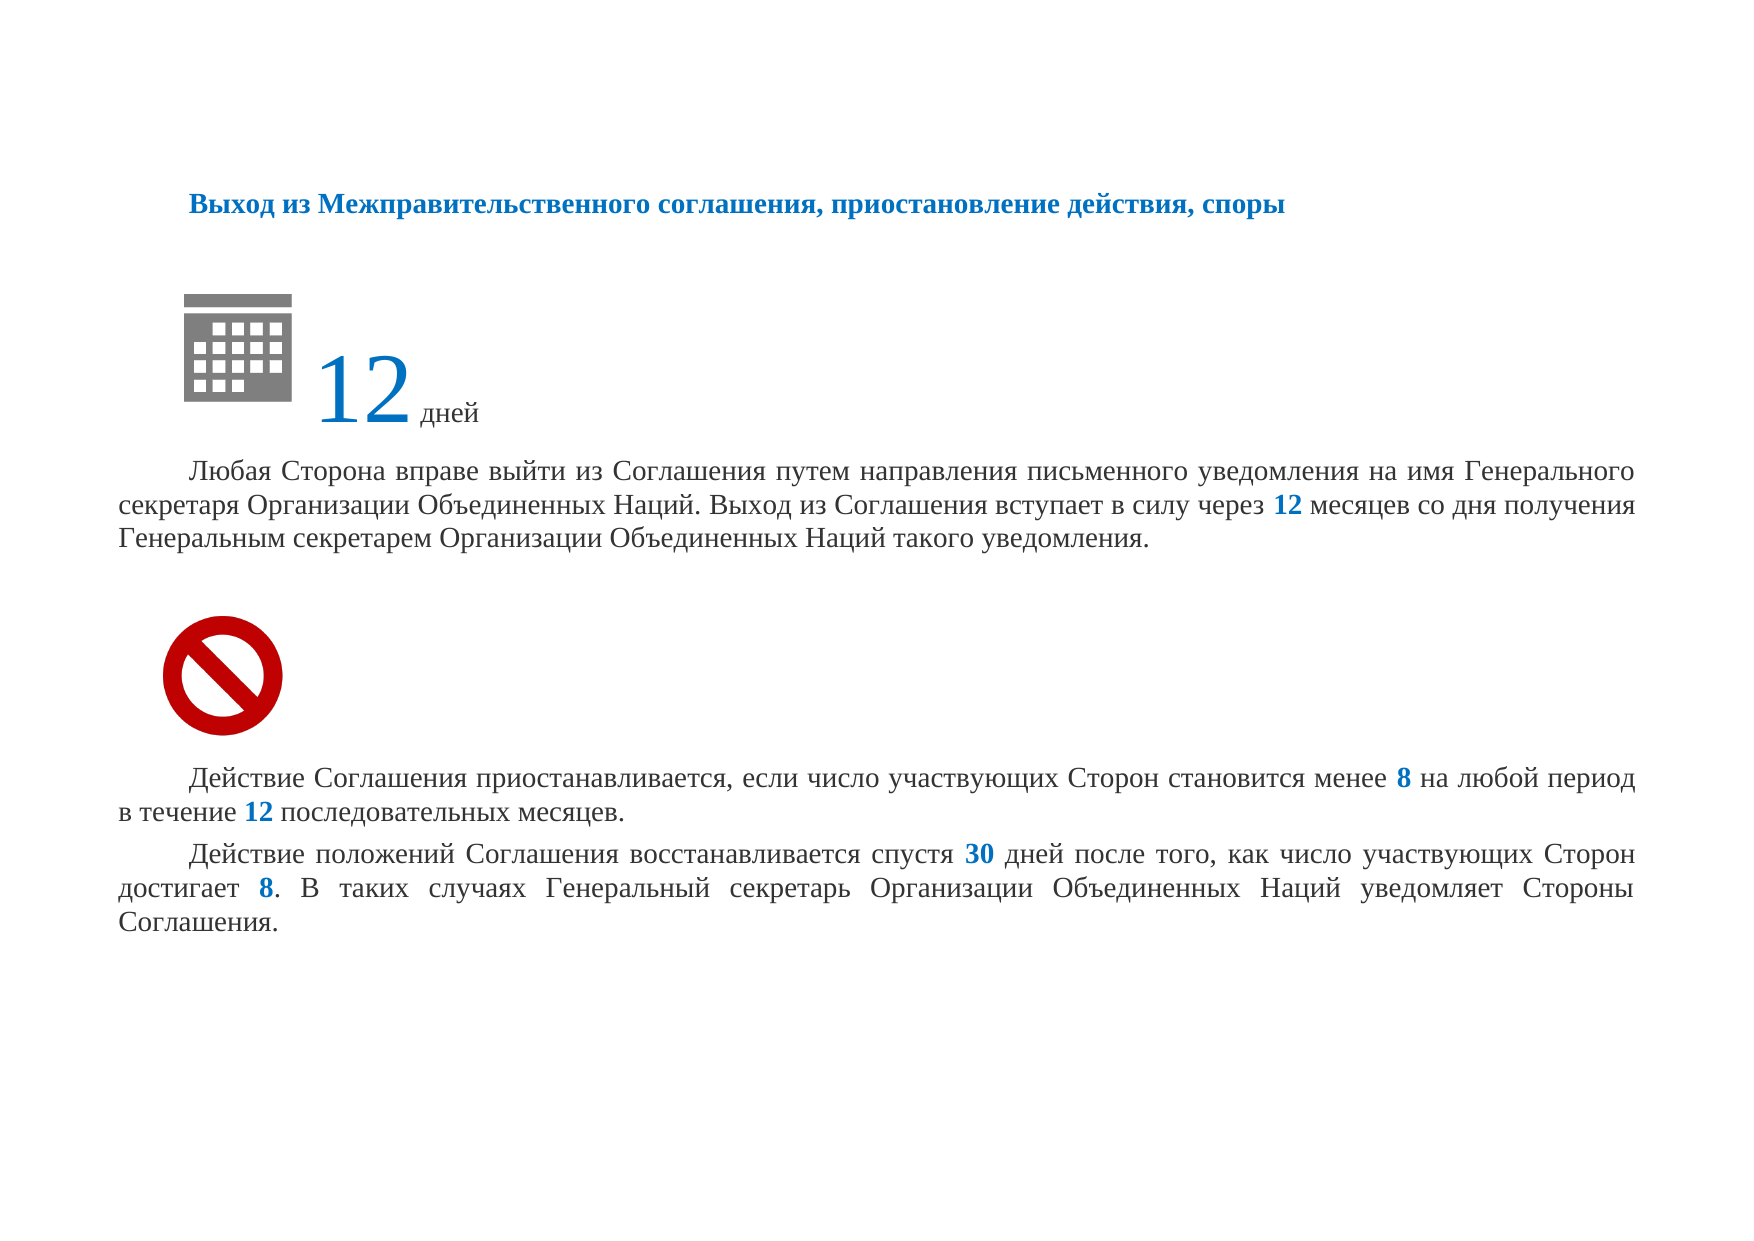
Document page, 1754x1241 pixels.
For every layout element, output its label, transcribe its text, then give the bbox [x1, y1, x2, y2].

list 12 дней [156, 272, 1636, 444]
text Действие положений Соглашения восстанавливается спустя 30 дней после того, как число участвующих Сторон достигает 8. В таких случаях Генеральный секретарь Организации Объединенных Наций уведомляет Стороны Соглашения. [118, 837, 1636, 937]
text Любая Сторона вправе выйти из Соглашения путем направления письменного уведомления на имя Генерального секретаря Организации Объединенных Наций. Выход из Соглашения вступает в силу через 12 месяцев со дня получения Генеральным секретарем Организации Объединенных Наций такого уведомления. [118, 453, 1636, 554]
picture [147, 600, 298, 751]
text Выход из Межправительственного соглашения, приостановление действия, споры [188, 187, 1566, 220]
picture [162, 272, 313, 423]
text Действие Соглашения приостанавливается, если число участвующих Сторон становится менее 8 на любой период в течение 12 последовательных месяцев. [118, 760, 1636, 827]
